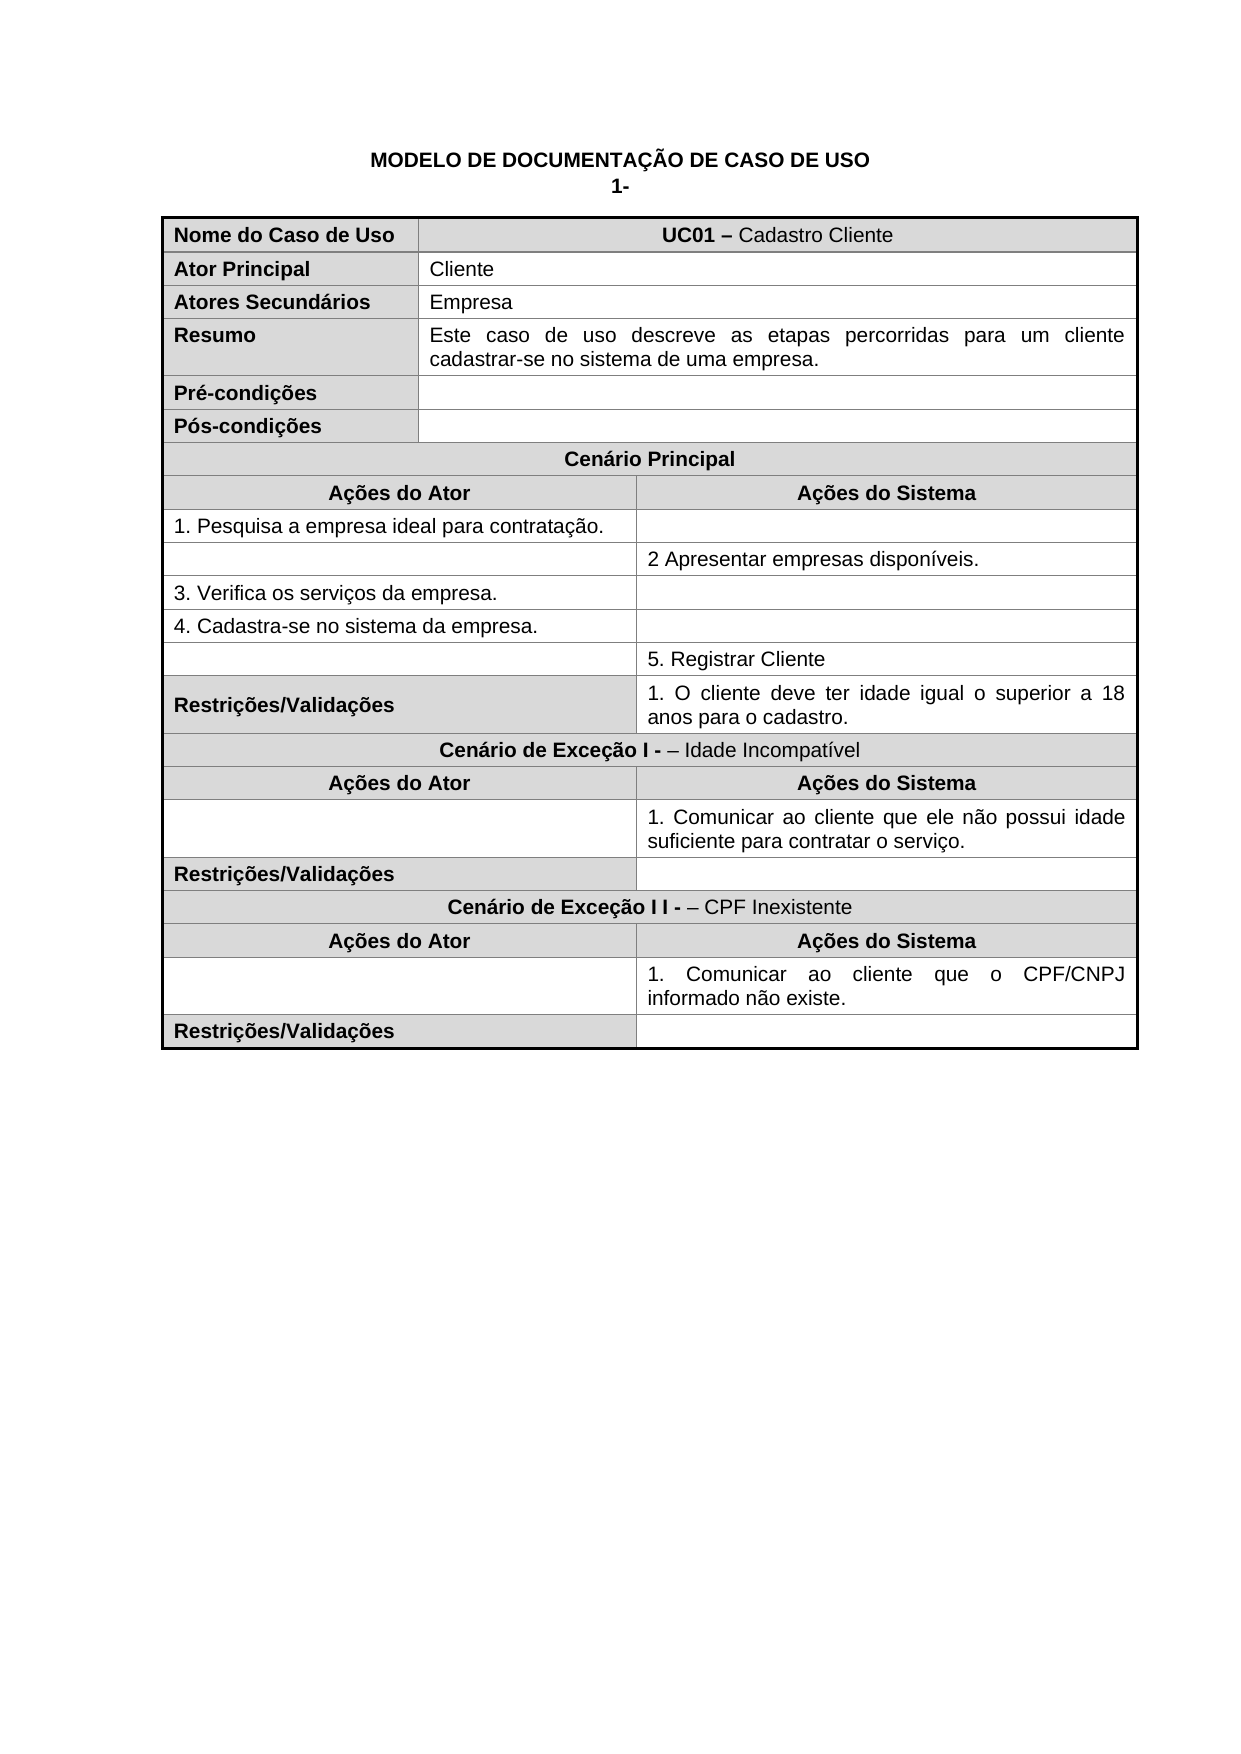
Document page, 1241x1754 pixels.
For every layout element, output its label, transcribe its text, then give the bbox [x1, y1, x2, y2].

table_cell [164, 643, 636, 675]
table_cell Ações do Sistema [637, 767, 1136, 799]
table_cell Resumo [164, 319, 418, 375]
table_cell 3. Verifica os serviços da empresa. [164, 576, 636, 609]
table_cell Cenário de Exceção I - – Idade Incompatível [164, 734, 1136, 766]
table_cell Cenário Principal [164, 443, 1136, 475]
table_cell 2 Apresentar empresas disponíveis. [637, 543, 1136, 575]
table_cell Restrições/Validações [164, 676, 636, 733]
table_cell Restrições/Validações [164, 1015, 636, 1047]
table_cell [637, 510, 1136, 542]
table_cell [164, 543, 636, 575]
table_cell 1. Comunicar ao cliente que o CPF/CNPJ informado não existe. [637, 958, 1136, 1014]
table_cell Pré-condições [164, 376, 418, 409]
table_cell Cliente [419, 253, 1136, 285]
table_cell [419, 376, 1136, 409]
table_cell [637, 1015, 1136, 1047]
text MODELO DE DOCUMENTAÇÃO DE CASO DE USO 1- [177, 148, 1063, 197]
table_cell Cenário de Exceção I I - – CPF Inexistente [164, 891, 1136, 923]
table_cell Ações do Ator [164, 767, 636, 799]
table_cell [419, 410, 1136, 442]
table_cell Ações do Sistema [637, 924, 1136, 957]
table_cell Restrições/Validações [164, 858, 636, 890]
table_cell [164, 958, 636, 1014]
table_cell Empresa [419, 286, 1136, 318]
table_cell Ator Principal [164, 253, 418, 285]
table_cell 1. Pesquisa a empresa ideal para contratação. [164, 510, 636, 542]
table_cell Ações do Sistema [637, 476, 1136, 509]
table_cell [637, 576, 1136, 609]
table_cell [637, 610, 1136, 642]
table_cell [637, 858, 1136, 890]
table_cell Ações do Ator [164, 476, 636, 509]
table_header Nome do Caso de Uso [164, 219, 418, 251]
table_cell 5. Registrar Cliente [637, 643, 1136, 675]
table_cell [164, 800, 636, 857]
table_cell Atores Secundários [164, 286, 418, 318]
table_cell Ações do Ator [164, 924, 636, 957]
table_cell Pós-condições [164, 410, 418, 442]
table_header UC01 – Cadastro Cliente [419, 219, 1136, 251]
table_cell 1. Comunicar ao cliente que ele não possui idade suficiente para contratar o serviço. [637, 800, 1136, 857]
table_cell 1. O cliente deve ter idade igual o superior a 18 anos para o cadastro. [637, 676, 1136, 733]
table_cell Este caso de uso descreve as etapas percorridas para um cliente cadastrar-se no sistema de uma empresa. [419, 319, 1136, 375]
table_cell 4. Cadastra-se no sistema da empresa. [164, 610, 636, 642]
